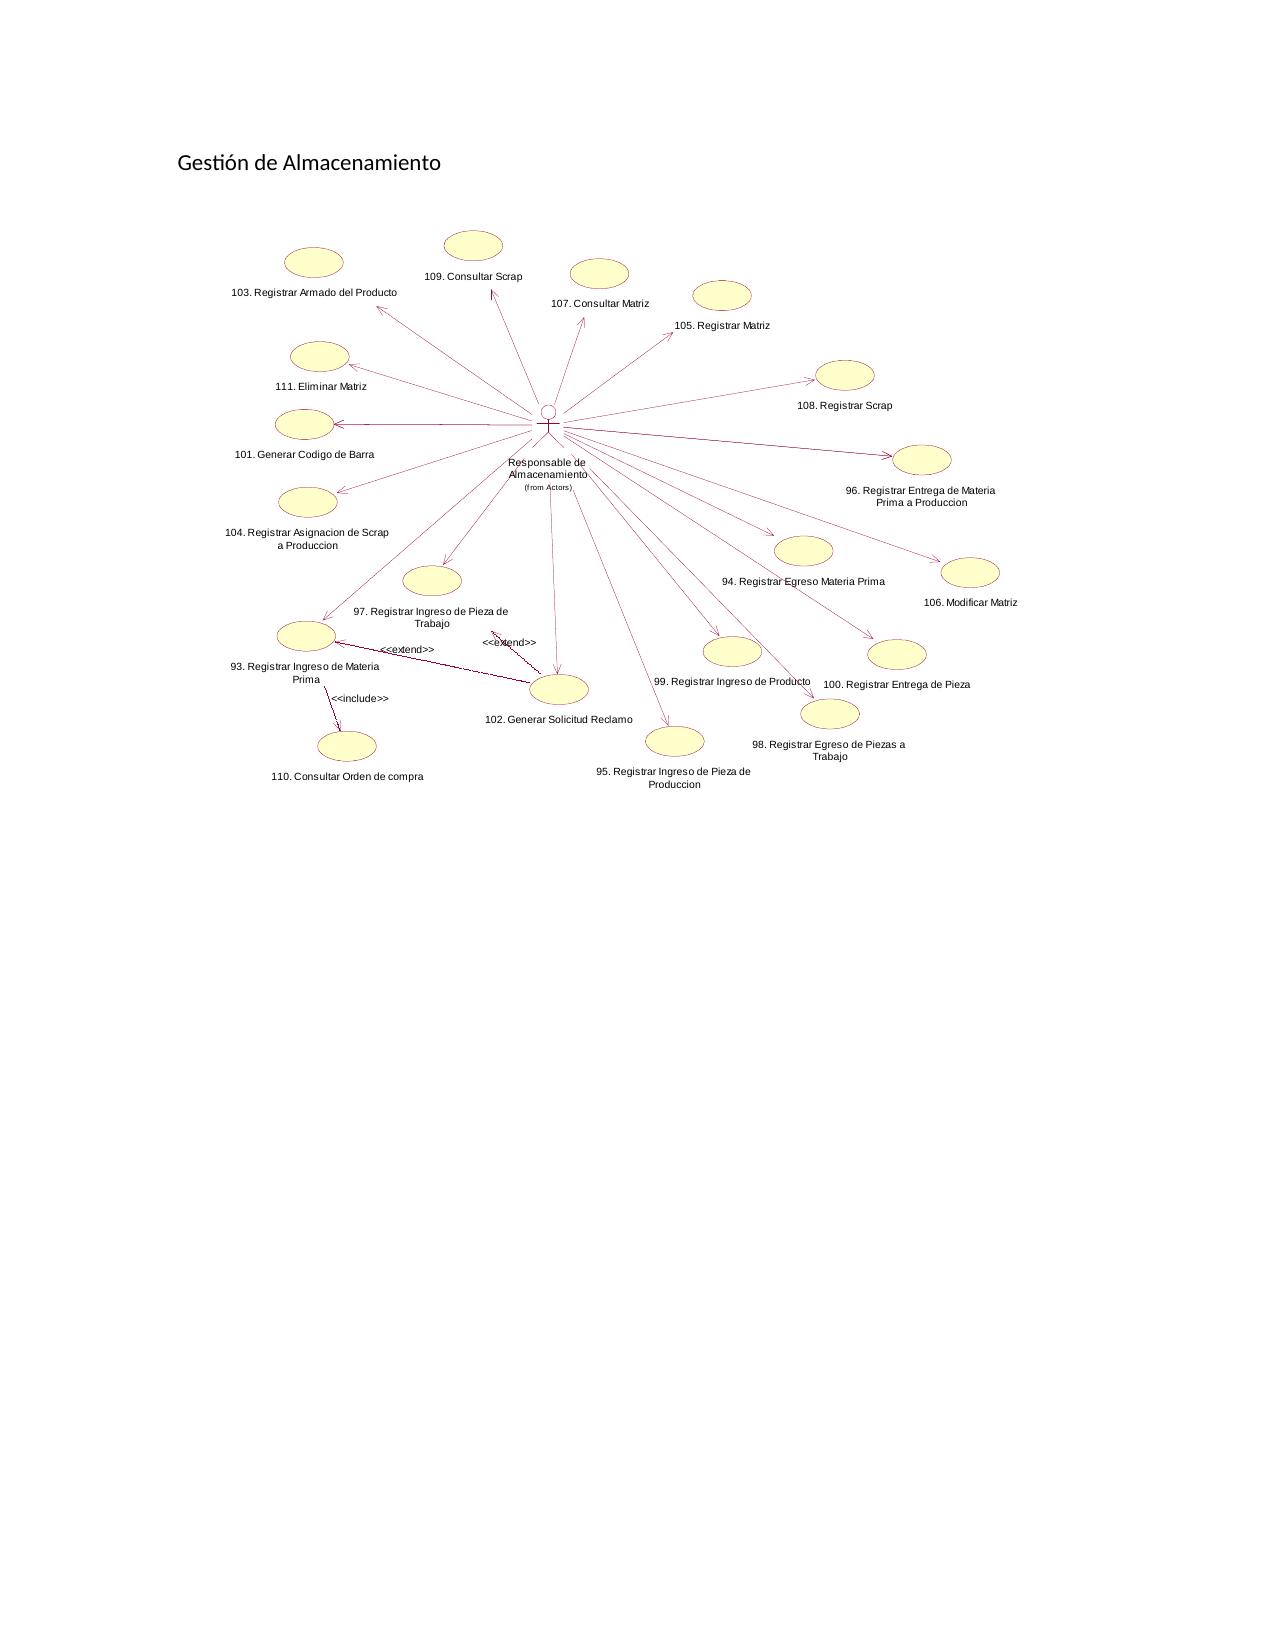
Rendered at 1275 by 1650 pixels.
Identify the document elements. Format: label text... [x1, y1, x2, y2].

text Gestión de Almacenamiento [177, 148, 1098, 176]
